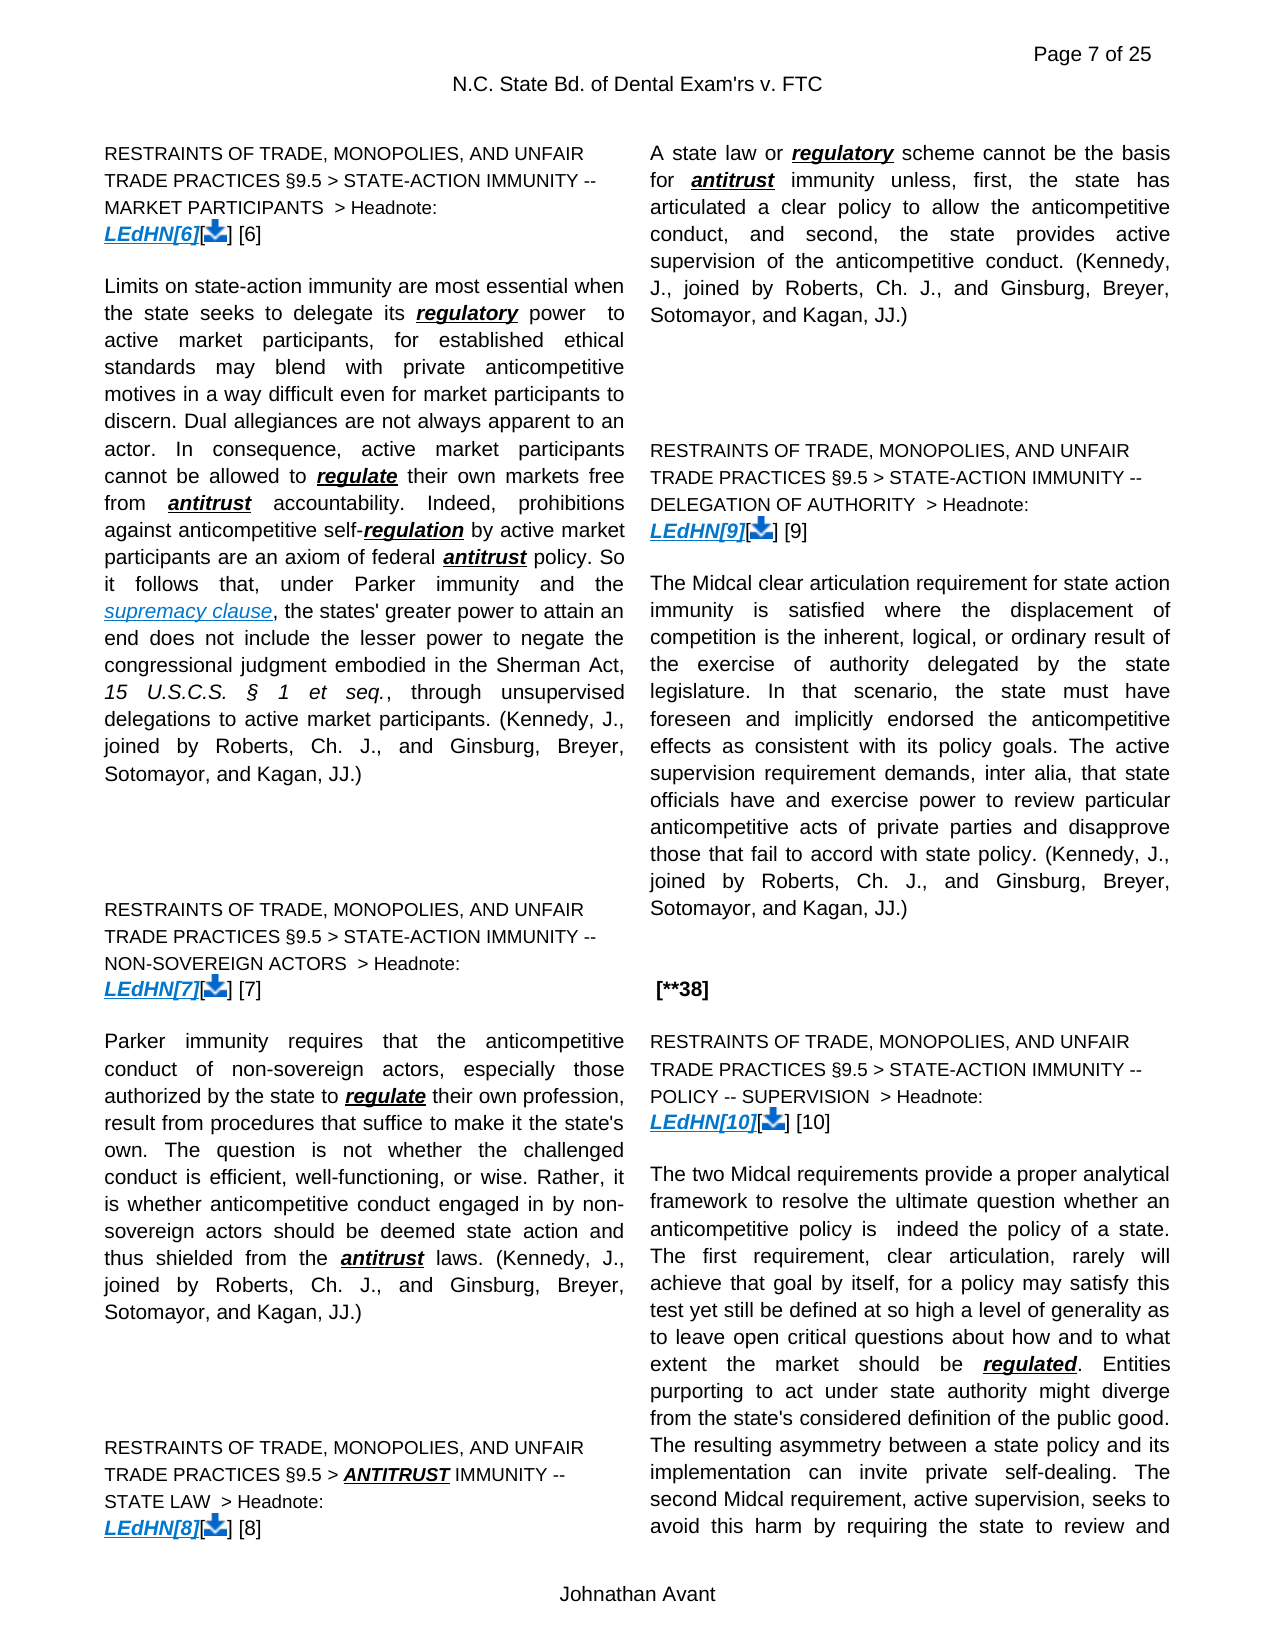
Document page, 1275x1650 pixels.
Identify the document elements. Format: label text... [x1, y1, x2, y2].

text RESTRAINTS OF TRADE, MONOPOLIES, AND UNFAIR TRADE PRACTICES §9.5 > STATE-ACTION IMMUNITY -- DELEGATION OF AUTHORITY > Headnote: LEdHN[9][] [9] [650, 434, 1171, 543]
text RESTRAINTS OF TRADE, MONOPOLIES, AND UNFAIR TRADE PRACTICES §9.5 > STATE-ACTION IMMUNITY -- NON-SOVEREIGN ACTORS > Headnote: LEdHN[7][] [7] [104, 893, 625, 1001]
text A state law or regulatory scheme cannot be the basis for antitrust immunity unless, first, the state has articulated a clear policy to allow the anticompetitive conduct, and second, the state provides active supervision of the anticompetitive conduct. (Kennedy, J., joined by Roberts, Ch. J., and Ginsburg, Breyer, Sotomayor, and Kagan, JJ.) [650, 137, 1171, 327]
text Parker immunity requires that the anticompetitive conduct of non-sovereign actors, especially those authorized by the state to regulate their own profession, result from procedures that suffice to make it the state's own. The question is not whether the challenged conduct is efficient, well-functioning, or wise. Rather, it is whether anticompetitive conduct engaged in by non-sovereign actors should be deemed state action and thus shielded from the antitrust laws. (Kennedy, J., joined by Roberts, Ch. J., and Ginsburg, Breyer, Sotomayor, and Kagan, JJ.) [104, 1026, 625, 1324]
picture [750, 516, 773, 539]
text [**38] [650, 945, 1171, 1001]
picture [762, 1107, 785, 1130]
text RESTRAINTS OF TRADE, MONOPOLIES, AND UNFAIR TRADE PRACTICES §9.5 > STATE-ACTION IMMUNITY -- POLICY -- SUPERVISION > Headnote: LEdHN[10][] [10] [650, 1026, 1171, 1134]
text RESTRAINTS OF TRADE, MONOPOLIES, AND UNFAIR TRADE PRACTICES §9.5 > ANTITRUST IMMUNITY -- STATE LAW > Headnote: LEdHN[8][] [8] [104, 1432, 625, 1540]
text Limits on state-action immunity are most essential when the state seeks to delegate its regulatory power to active market participants, for established ethical standards may blend with private anticompetitive motives in a way difficult even for market participants to discern. Dual allegiances are not always apparent to an actor. In consequence, active market participants cannot be allowed to regulate their own markets free from antitrust accountability. Indeed, prohibitions against anticompetitive self-regulation by active market participants are an axiom of federal antitrust policy. So it follows that, under Parker immunity and the supremacy clause, the states' greater power to attain an end does not include the lesser power to negate the congressional judgment embodied in the Sherman Act, 15 U.S.C.S. § 1 et seq., through unsupervised delegations to active market participants. (Kennedy, J., joined by Roberts, Ch. J., and Ginsburg, Breyer, Sotomayor, and Kagan, JJ.) [104, 271, 625, 785]
text The Midcal clear articulation requirement for state action immunity is satisfied where the displacement of competition is the inherent, logical, or ordinary result of the exercise of authority delegated by the state legislature. In that scenario, the state must have foreseen and implicitly endorsed the anticompetitive effects as consistent with its policy goals. The active supervision requirement demands, inter alia, that state officials have and exercise power to review particular anticompetitive acts of private parties and disapprove those that fail to accord with state policy. (Kennedy, J., joined by Roberts, Ch. J., and Ginsburg, Breyer, Sotomayor, and Kagan, JJ.) [650, 568, 1171, 920]
picture [204, 1513, 227, 1536]
picture [204, 219, 227, 242]
text RESTRAINTS OF TRADE, MONOPOLIES, AND UNFAIR TRADE PRACTICES §9.5 > STATE-ACTION IMMUNITY -- MARKET PARTICIPANTS > Headnote: LEdHN[6][] [6] [104, 137, 625, 246]
picture [204, 974, 227, 997]
